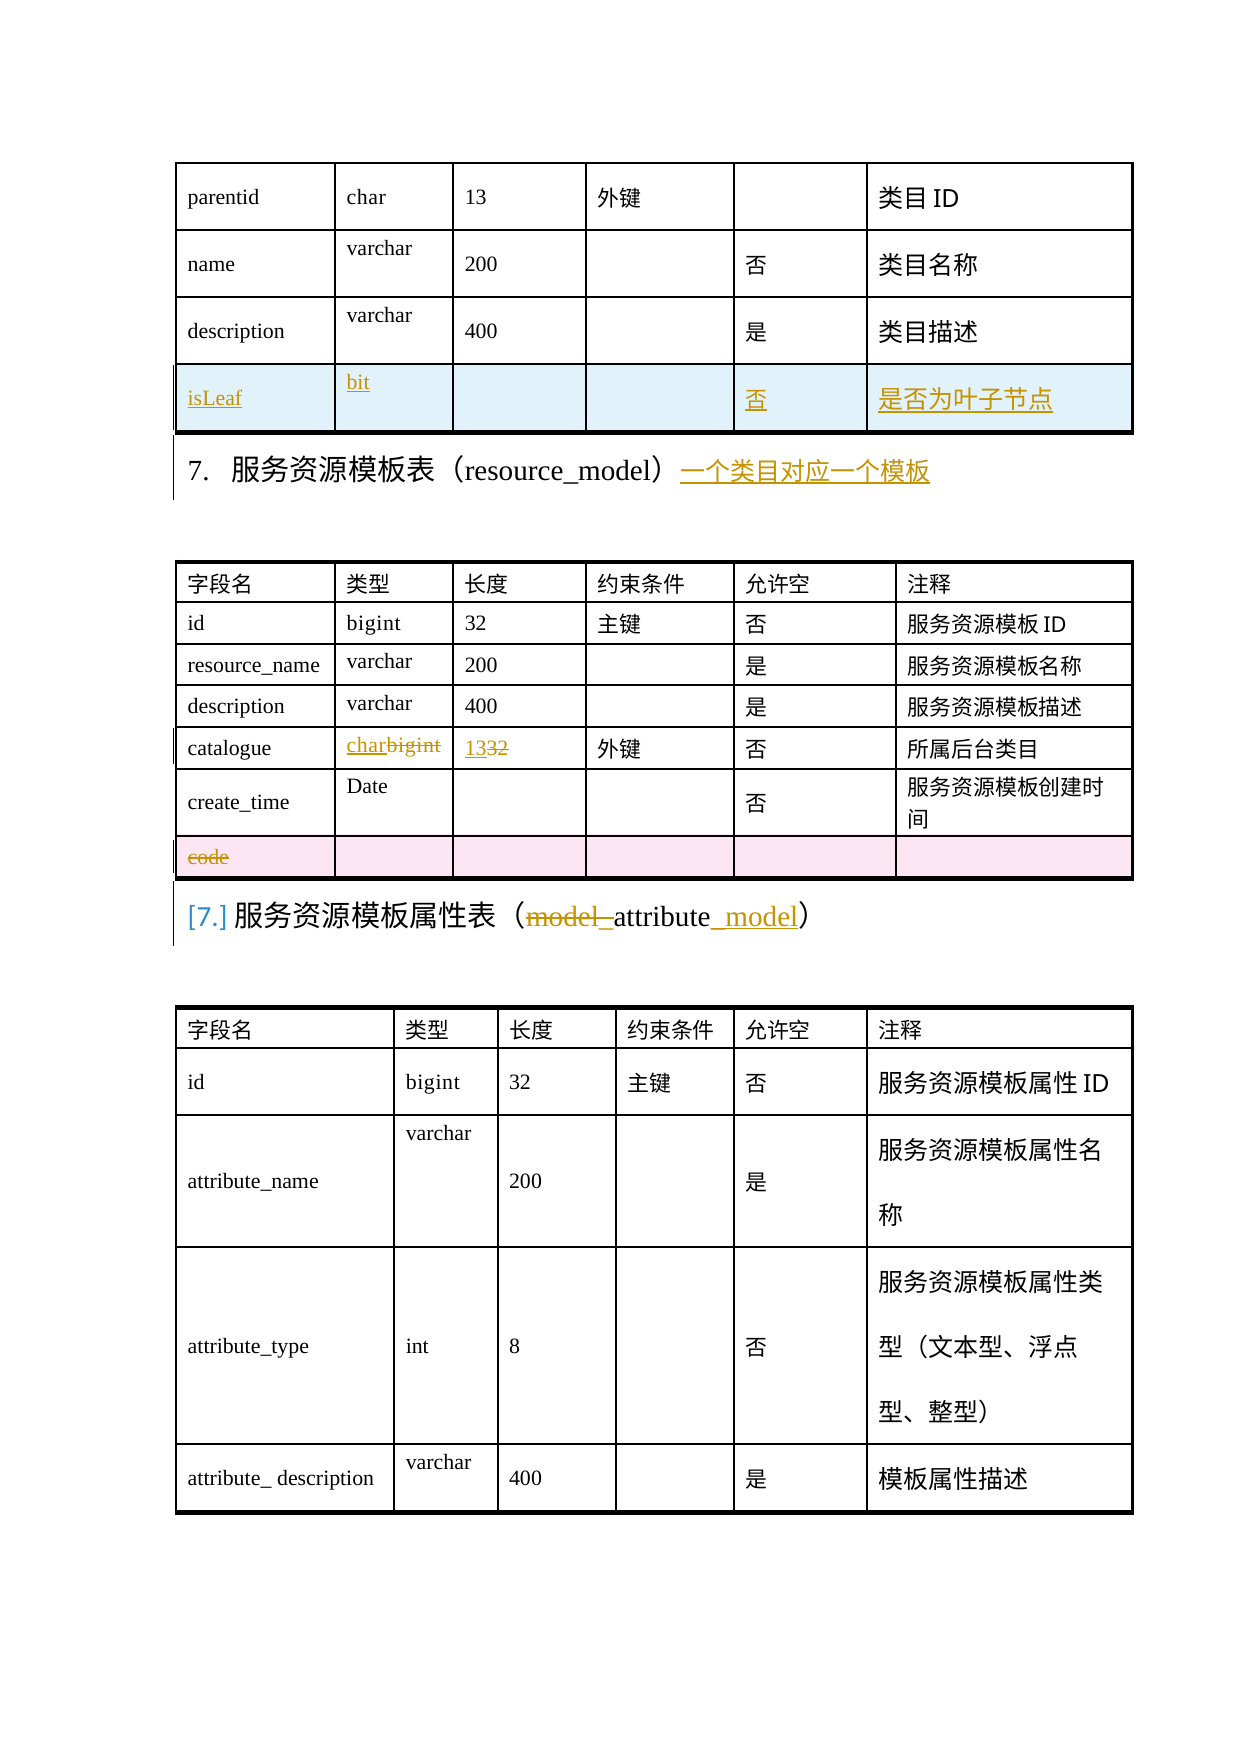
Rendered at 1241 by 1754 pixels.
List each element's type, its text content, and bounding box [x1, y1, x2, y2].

table_cell id [177, 603, 334, 643]
table_cell int [395, 1248, 497, 1443]
table_cell [617, 1116, 733, 1246]
table_cell description [177, 686, 334, 726]
table_cell [735, 164, 866, 229]
table_cell description [177, 298, 334, 363]
table_header 约束条件 [587, 564, 733, 601]
table_cell 模板属性描述 [868, 1445, 1131, 1510]
table_cell catalogue [177, 728, 334, 767]
table_cell 200 [499, 1116, 615, 1246]
table_cell 主键 [617, 1049, 733, 1114]
subtitle 服务资源模板属性表（attribute） [187, 881, 1053, 946]
table_cell [336, 728, 452, 767]
table_cell 否 [735, 603, 895, 643]
table_cell 主键 [587, 603, 733, 643]
table_cell [454, 770, 585, 834]
table_cell [587, 770, 733, 834]
table_cell Date [336, 770, 452, 834]
table_cell id [177, 1049, 393, 1114]
table_cell char [336, 164, 452, 229]
table_header 字段名 [177, 564, 334, 601]
table_cell 否 [735, 231, 866, 296]
table_cell 32 [454, 603, 585, 643]
table_cell varchar [336, 298, 452, 363]
table_cell 外键 [587, 728, 733, 767]
table_cell 外键 [587, 164, 733, 229]
table_cell create_time [177, 770, 334, 834]
table_cell 所属后台类目 [897, 728, 1131, 767]
table_header 长度 [454, 564, 585, 601]
table_cell attribute_ description [177, 1445, 393, 1510]
table_header 允许空 [735, 1010, 866, 1047]
table_cell [587, 686, 733, 726]
table_header 注释 [868, 1010, 1131, 1047]
table_cell bigint [336, 603, 452, 643]
table_cell 服务资源模板描述 [897, 686, 1131, 726]
table_cell 服务资源模板属性ID [868, 1049, 1131, 1114]
table_cell 类目描述 [868, 298, 1131, 363]
table_cell [587, 645, 733, 684]
table_cell 否 [735, 728, 895, 767]
table_cell 400 [454, 298, 585, 363]
table_header 类型 [336, 564, 452, 601]
subtitle 服务资源模板表（resource_model） [187, 435, 1053, 500]
table_cell 服务资源模板名称 [897, 645, 1131, 684]
table_cell parentid [177, 164, 334, 229]
table_cell 类目ID [868, 164, 1131, 229]
table_cell 200 [454, 231, 585, 296]
table_header 长度 [499, 1010, 615, 1047]
table_cell varchar [395, 1445, 497, 1510]
table_cell 400 [454, 686, 585, 726]
table_cell varchar [336, 645, 452, 684]
table_cell 是 [735, 686, 895, 726]
table_cell 是 [735, 298, 866, 363]
table_cell 是 [735, 1116, 866, 1246]
table_cell 服务资源模板属性类型（文本型、浮点型、整型） [868, 1248, 1131, 1443]
table_cell varchar [336, 686, 452, 726]
table_cell 32 [499, 1049, 615, 1114]
table_cell [587, 298, 733, 363]
table_cell 服务资源模板属性名称 [868, 1116, 1131, 1246]
table_cell [587, 231, 733, 296]
table_header 注释 [897, 564, 1131, 601]
table_cell 13 [454, 164, 585, 229]
table_cell 否 [735, 1248, 866, 1443]
table_cell [617, 1445, 733, 1510]
table_cell 400 [499, 1445, 615, 1510]
table_cell 8 [499, 1248, 615, 1443]
table_cell [617, 1248, 733, 1443]
table_header 类型 [395, 1010, 497, 1047]
table_cell [454, 728, 585, 767]
table_cell 200 [454, 645, 585, 684]
table_cell bigint [395, 1049, 497, 1114]
table_cell attribute_type [177, 1248, 393, 1443]
table_cell 是 [735, 645, 895, 684]
table_cell varchar [336, 231, 452, 296]
table_header 字段名 [177, 1010, 393, 1047]
table_cell resource_name [177, 645, 334, 684]
table_cell 否 [735, 770, 895, 834]
table_cell 否 [735, 1049, 866, 1114]
table_cell 服务资源模板创建时间 [897, 770, 1131, 834]
table_cell 类目名称 [868, 231, 1131, 296]
table_cell 是 [735, 1445, 866, 1510]
table_header 允许空 [735, 564, 895, 601]
table_cell 服务资源模板ID [897, 603, 1131, 643]
table_header 约束条件 [617, 1010, 733, 1047]
table_cell attribute_name [177, 1116, 393, 1246]
table_cell name [177, 231, 334, 296]
table_cell varchar [395, 1116, 497, 1246]
